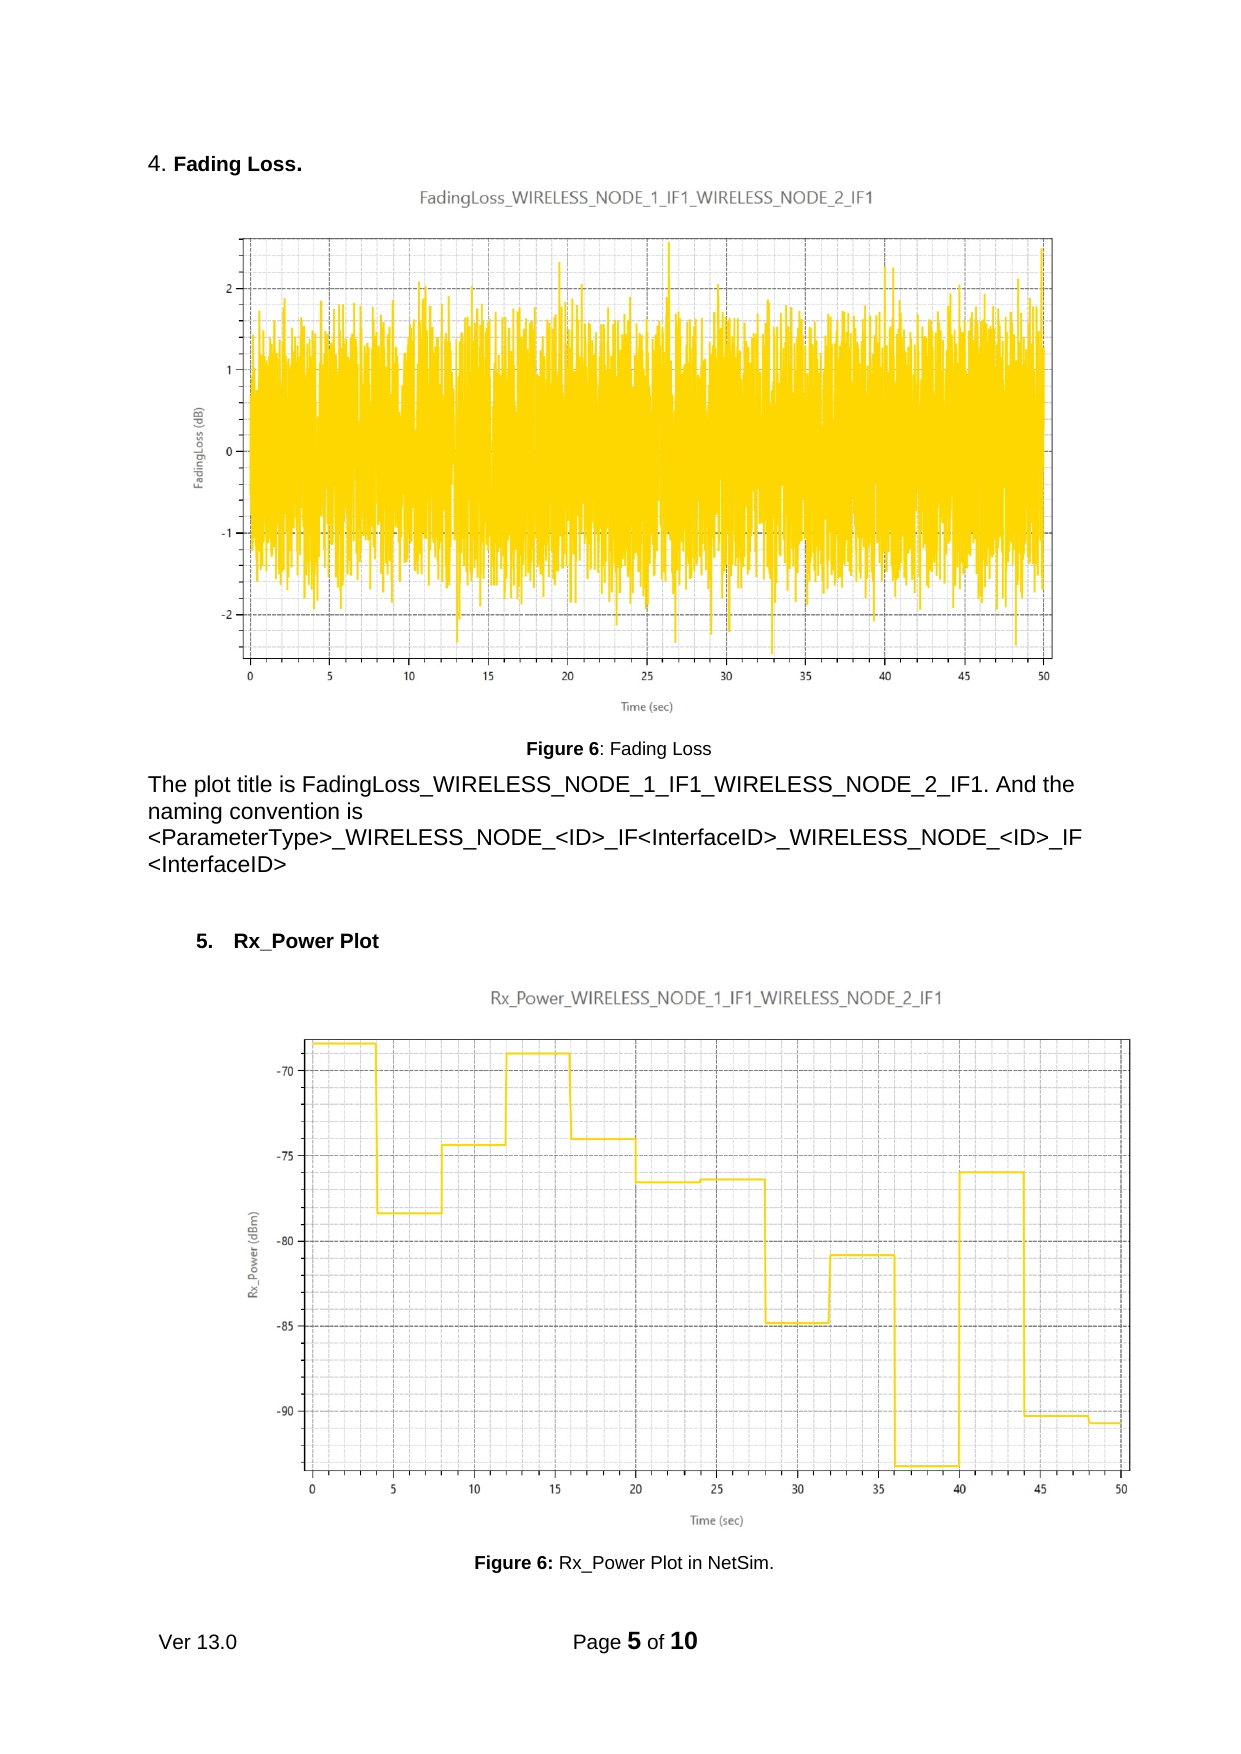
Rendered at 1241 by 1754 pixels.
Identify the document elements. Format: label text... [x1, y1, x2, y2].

text The plot title is FadingLoss_WIRELESS_NODE_1_IF1_WIRELESS_NODE_2_IF1. And the naming convention is <ParameterType>_WIRELESS_NODE_<ID>_IF<InterfaceID>_WIRELESS_NODE_<ID>_IF<InterfaceID> [148, 771, 1090, 877]
picture [233, 976, 1137, 1539]
text Figure 6: Rx_Power Plot in NetSim. [158, 1551, 1090, 1573]
text Figure 6: Fading Loss [148, 737, 1090, 759]
picture [179, 176, 1059, 725]
list Rx_Power Plot [196, 928, 1090, 952]
text 4. Fading Loss. [148, 150, 1090, 176]
